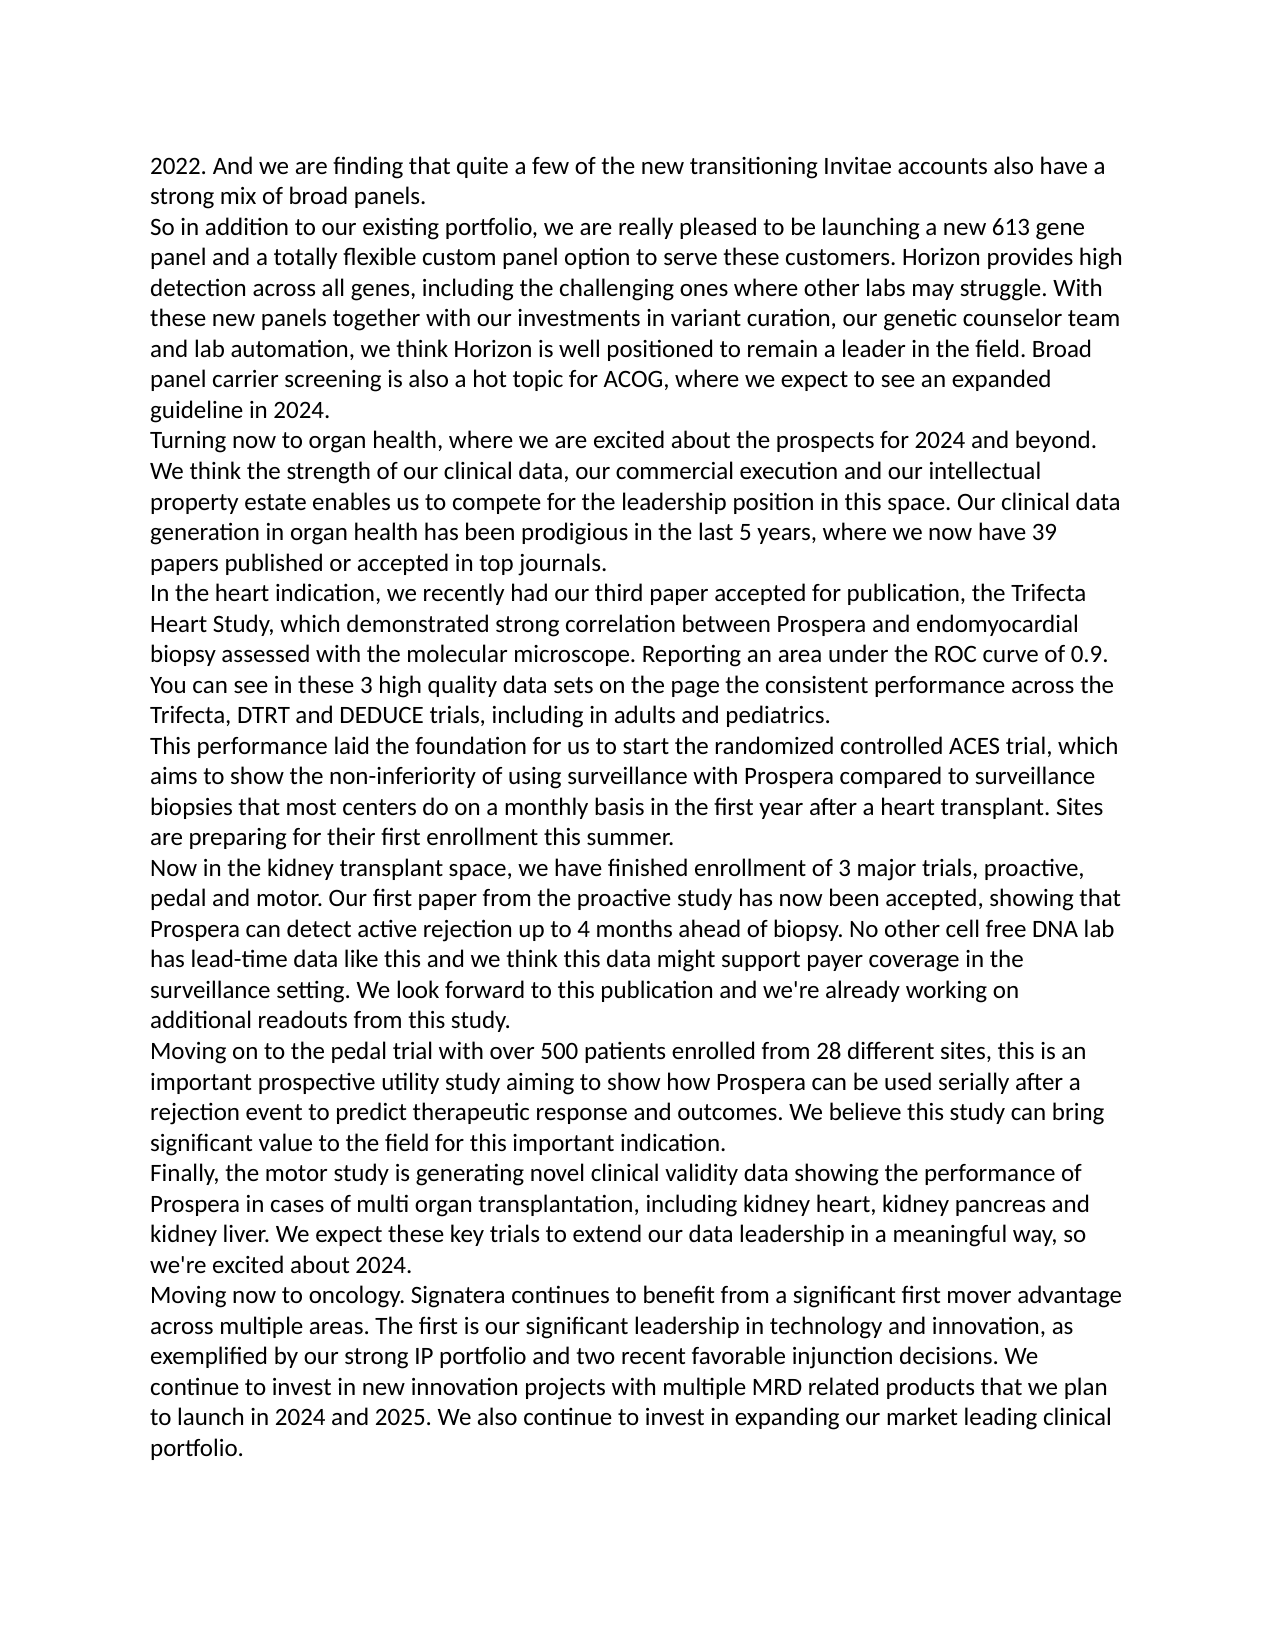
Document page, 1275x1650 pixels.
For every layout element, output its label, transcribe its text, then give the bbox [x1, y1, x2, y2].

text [150, 150, 1125, 211]
text Moving on to the pedal trial with over 500 patients enrolled from 28 different sites, this is an important prospective utility study aiming to show how Prospera can be used serially after a rejection event to predict therapeutic response and outcomes. We believe this study can bring significant value to the field for this important indication. [150, 1035, 1125, 1157]
text Finally, the motor study is generating novel clinical validity data showing the performance of Prospera in cases of multi organ transplantation, including kidney heart, kidney pancreas and kidney liver. We expect these key trials to extend our data leadership in a meaningful way, so we're excited about 2024. [150, 1157, 1125, 1279]
text In the heart indication, we recently had our third paper accepted for publication, the Trifecta Heart Study, which demonstrated strong correlation between Prospera and endomyocardial biopsy assessed with the molecular microscope. Reporting an area under the ROC curve of 0.9. You can see in these 3 high quality data sets on the page the consistent performance across the Trifecta, DTRT and DEDUCE trials, including in adults and pediatrics. [150, 577, 1125, 730]
text So in addition to our existing portfolio, we are really pleased to be launching a new 613 gene panel and a totally flexible custom panel option to serve these customers. Horizon provides high detection across all genes, including the challenging ones where other labs may struggle. With these new panels together with our investments in variant curation, our genetic counselor team and lab automation, we think Horizon is well positioned to remain a leader in the field. Broad panel carrier screening is also a hot topic for ACOG, where we expect to see an expanded guideline in 2024. [150, 211, 1125, 425]
text Moving now to oncology. Signatera continues to benefit from a significant first mover advantage across multiple areas. The first is our significant leadership in technology and innovation, as exemplified by our strong IP portfolio and two recent favorable injunction decisions. We continue to invest in new innovation projects with multiple MRD related products that we plan to launch in 2024 and 2025. We also continue to invest in expanding our market leading clinical portfolio. [150, 1279, 1125, 1462]
text This performance laid the foundation for us to start the randomized controlled ACES trial, which aims to show the non-inferiority of using surveillance with Prospera compared to surveillance biopsies that most centers do on a monthly basis in the first year after a heart transplant. Sites are preparing for their first enrollment this summer. [150, 730, 1125, 852]
text Now in the kidney transplant space, we have finished enrollment of 3 major trials, proactive, pedal and motor. Our first paper from the proactive study has now been accepted, showing that Prospera can detect active rejection up to 4 months ahead of biopsy. No other cell free DNA lab has lead-time data like this and we think this data might support payer coverage in the surveillance setting. We look forward to this publication and we're already working on additional readouts from this study. [150, 852, 1125, 1035]
text Turning now to organ health, where we are excited about the prospects for 2024 and beyond. We think the strength of our clinical data, our commercial execution and our intellectual property estate enables us to compete for the leadership position in this space. Our clinical data generation in organ health has been prodigious in the last 5 years, where we now have 39 papers published or accepted in top journals. [150, 425, 1125, 577]
